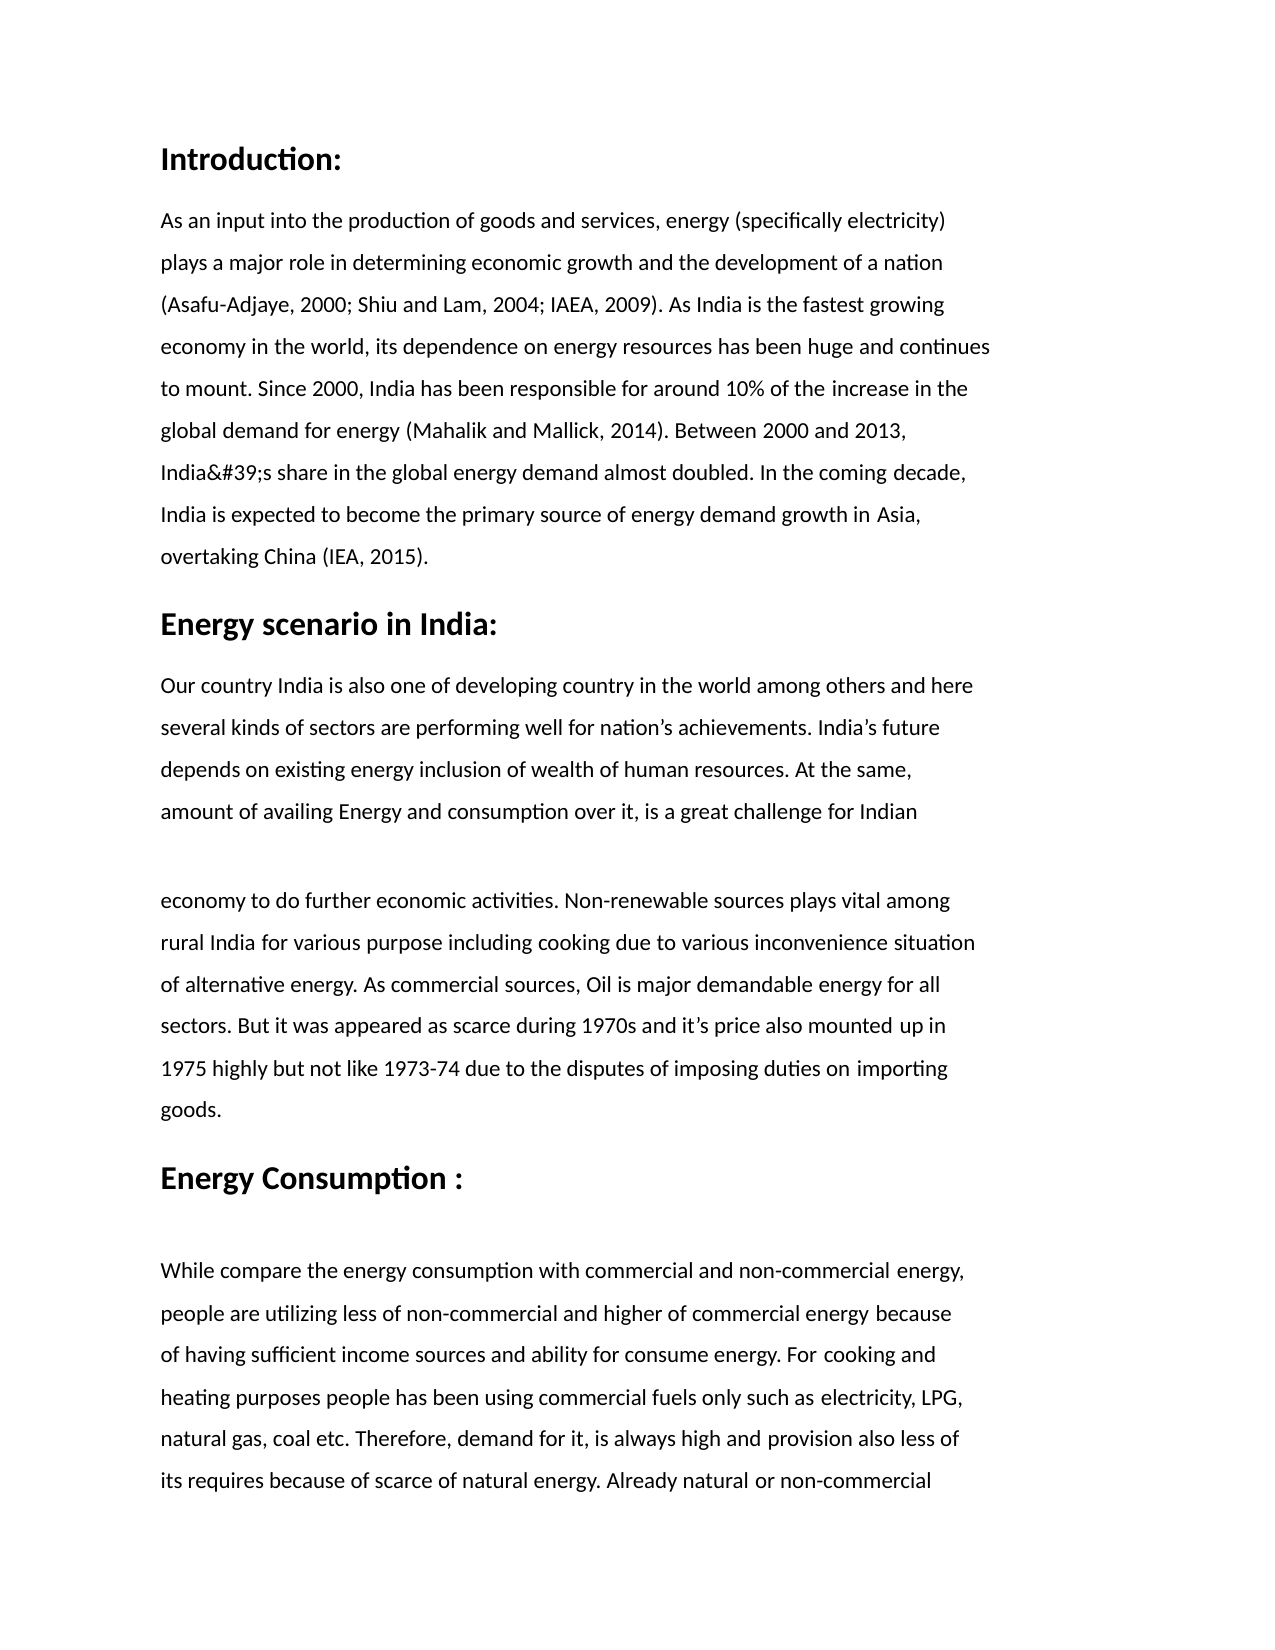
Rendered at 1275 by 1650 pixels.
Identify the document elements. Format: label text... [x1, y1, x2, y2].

text As an input into the production of goods and services, energy (specifically electricity) plays a major role in determining economic growth and the development of a nation (Asafu-Adjaye, 2000; Shiu and Lam, 2004; IAEA, 2009). As India is the fastest growing economy in the world, its dependence on energy resources has been huge and continues to mount. Since 2000, India has been responsible for around 10% of the increase in the global demand for energy (Mahalik and Mallick, 2014). Between 2000 and 2013, India&#39;s share in the global energy demand almost doubled. In the coming decade, India is expected to become the primary source of energy demand growth in Asia, overtaking China (IEA, 2015). [160, 195, 998, 573]
text Our country India is also one of developing country in the world among others and here several kinds of sectors are performing well for nation’s achievements. India’s future depends on existing energy inclusion of wealth of human resources. At the same, amount of availing Energy and consumption over it, is a great challenge for Indian [160, 660, 990, 828]
text economy to do further economic activities. Non-renewable sources plays vital among rural India for various purpose including cooking due to various inconvenience situation of alternative energy. As commercial sources, Oil is major demandable energy for all sectors. But it was appeared as scarce during 1970s and it’s price also mounted up in 1975 highly but not like 1973-74 due to the disputes of imposing duties on importing goods. [160, 874, 984, 1126]
text Introduction: [160, 150, 1125, 175]
text Energy Consumption : [160, 1169, 1125, 1194]
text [160, 1245, 966, 1497]
text Energy scenario in India: [160, 615, 1125, 640]
